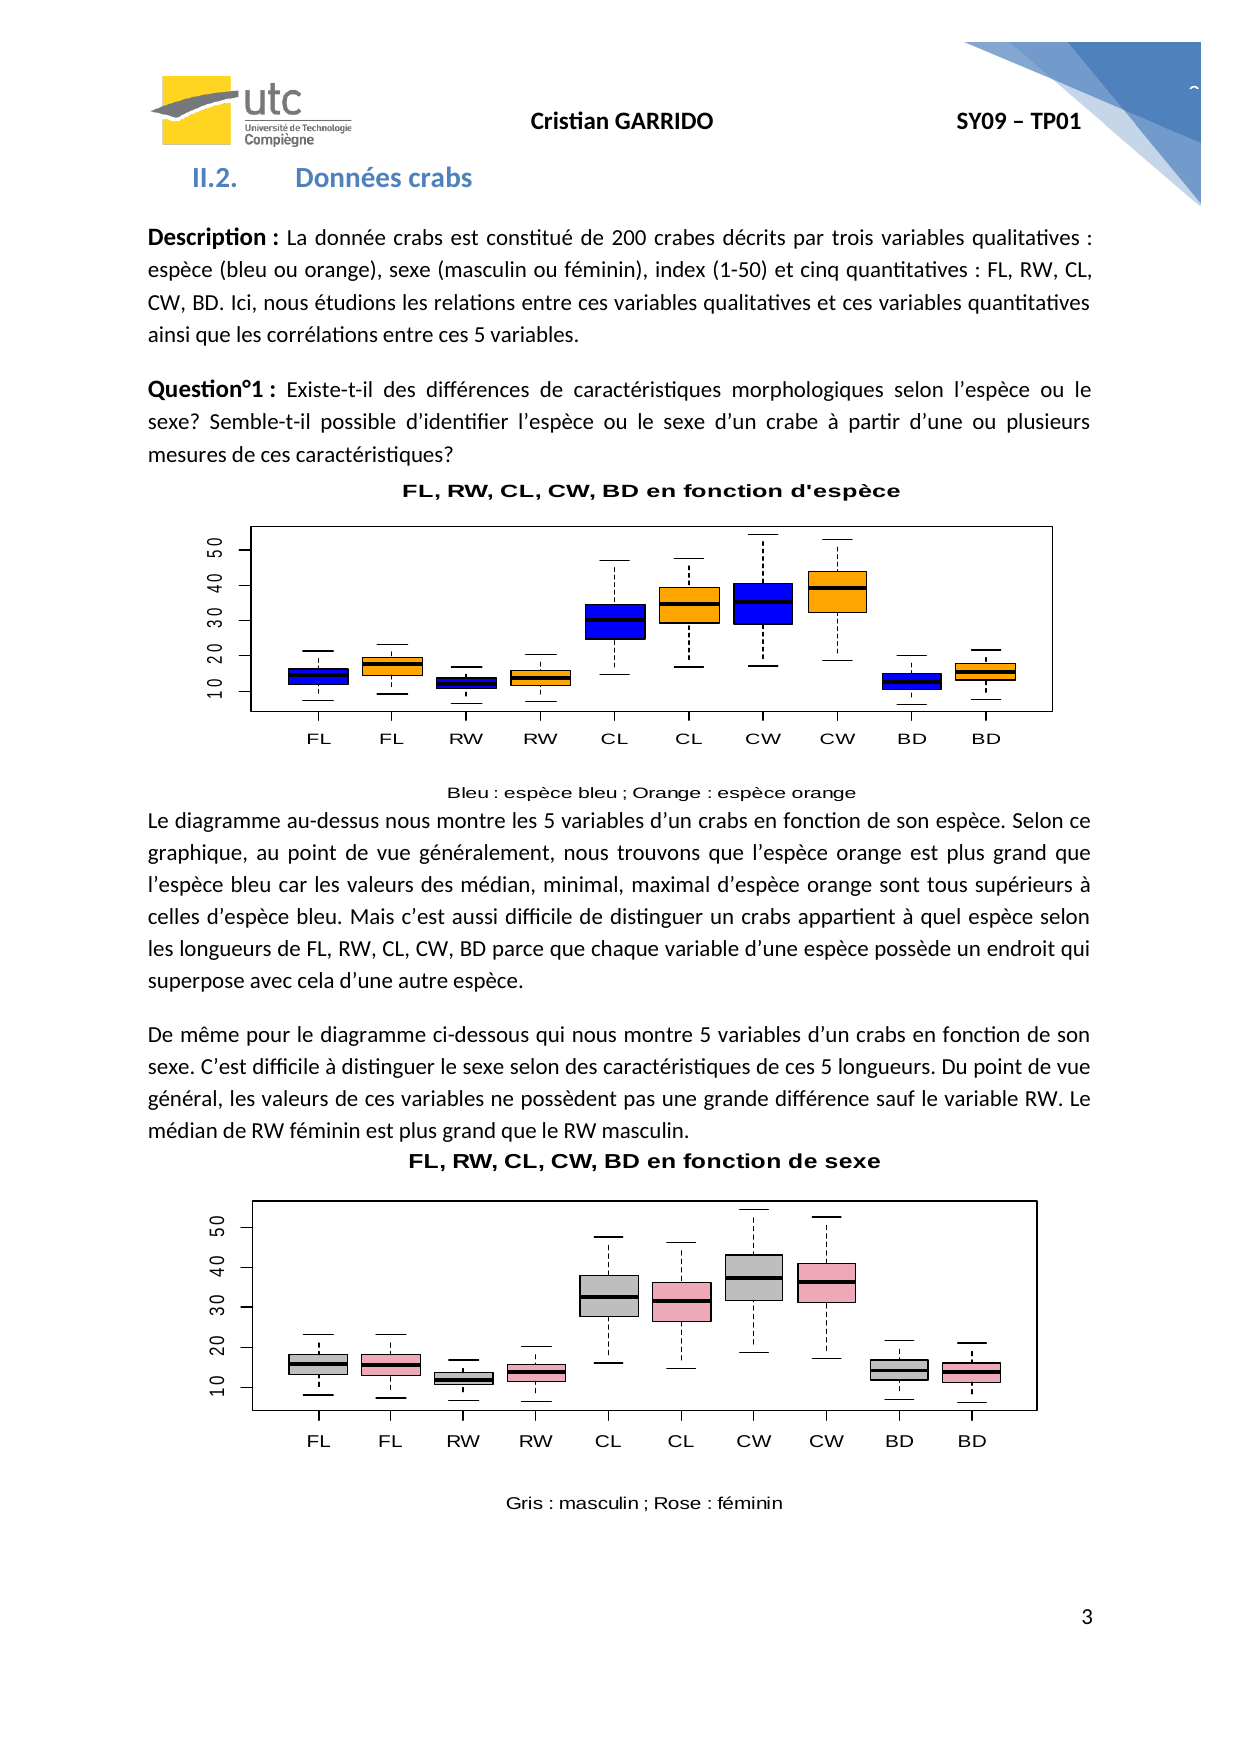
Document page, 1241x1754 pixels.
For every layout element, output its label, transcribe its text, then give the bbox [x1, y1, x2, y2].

picture [150, 76, 352, 147]
text Description : La donnée crabs est constitué de 200 crabes décrits par trois variables qualitatives : espèce (bleu ou orange), sexe (masculin ou féminin), index (1-50) et cinq quantitatives : FL, RW, CL, CW, BD. Ici, nous étudions les relations entre ces variables qualitatives et ces variables quantitatives ainsi que les corrélations entre ces 5 variables. [148, 221, 1093, 348]
text De même pour le diagramme ci-dessous qui nous montre 5 variables d’un crabs en fonction de son sexe. C’est difficile à distinguer le sexe selon des caractéristiques de ces 5 longueurs. Du point de vue général, les valeurs de ces variables ne possèdent pas une grande différence sauf le variable RW. Le médian de RW féminin est plus grand que le RW masculin. [148, 1020, 1093, 1144]
subtitle II.2. Données crabs [148, 159, 1093, 194]
text Le diagramme au-dessus nous montre les 5 variables d’un crabs en fonction de son espèce. Selon ce graphique, au point de vue généralement, nous trouvons que l’espèce orange est plus grand que l’espèce bleu car les valeurs des médian, minimal, maximal d’espèce orange sont tous supérieurs à celles d’espèce bleu. Mais c’est aussi difficile de distinguer un crabs appartient à quel espèce selon les longueurs de FL, RW, CL, CW, BD parce que chaque variable d’une espèce possède un endroit qui superpose avec cela d’une autre espèce. [148, 806, 1093, 995]
text Question°1 : Existe-t-il des différences de caractéristiques morphologiques selon l’espèce ou le sexe? Semble-t-il possible d’identifier l’espèce ou le sexe d’un crabe à partir d’une ou plusieurs mesures de ces caractéristiques? [148, 373, 1093, 468]
picture [963, 42, 1201, 206]
